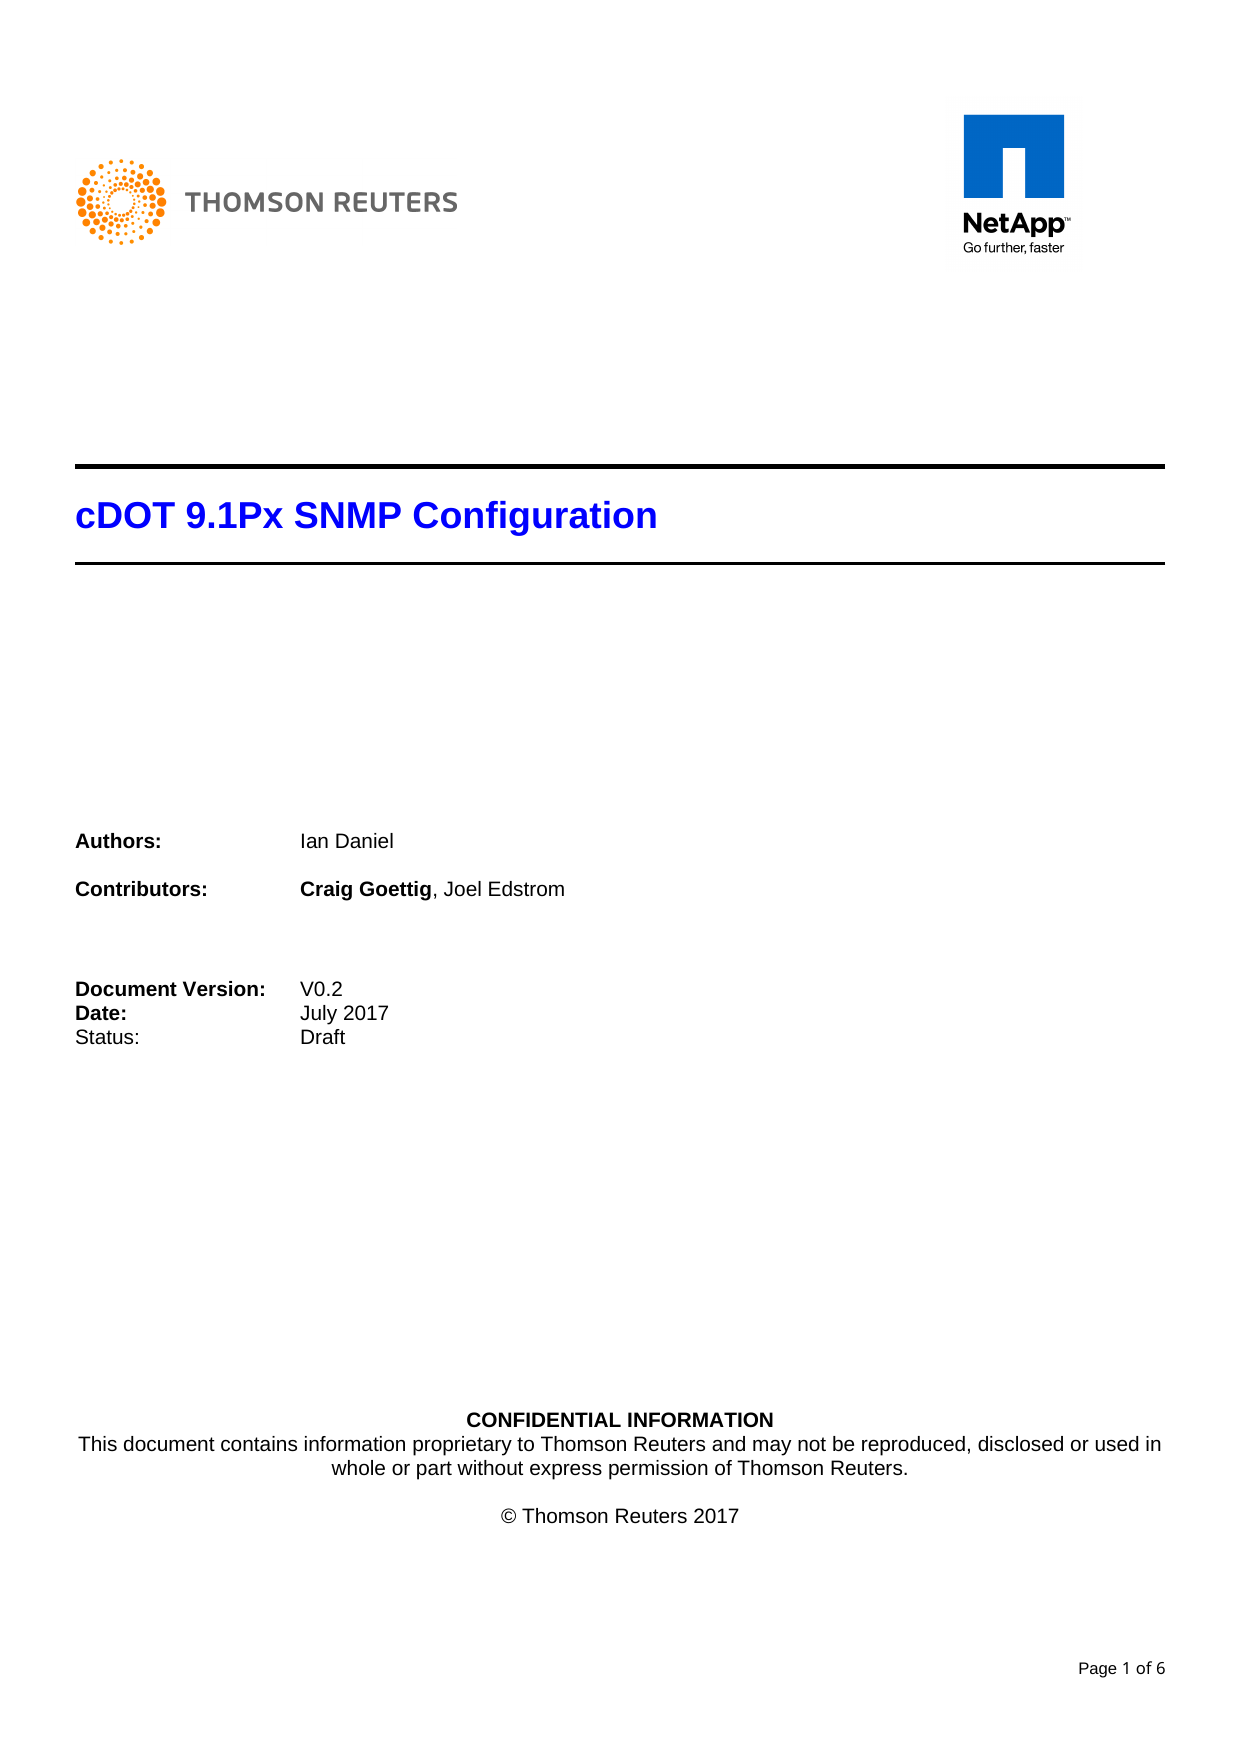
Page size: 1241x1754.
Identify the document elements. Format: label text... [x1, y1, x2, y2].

text Contributors: Craig Goettig, Joel Edstrom [75, 876, 1165, 900]
text © Thomson Reuters 2017 [75, 1504, 1165, 1528]
text This document contains information proprietary to Thomson Reuters and may not be reproduced, disclosed or used in whole or part without express permission of Thomson Reuters. [75, 1432, 1165, 1480]
text Status: Draft [75, 1024, 1165, 1048]
text Date: July 2017 [75, 1001, 1165, 1024]
text cDOT 9.1Px SNMP Configuration [75, 494, 1165, 562]
text Document Version: V0.2 [75, 977, 1165, 1001]
picture [944, 96, 1083, 272]
text CONFIDENTIAL INFORMATION [75, 1408, 1165, 1432]
text Authors: Ian Daniel [75, 828, 1165, 852]
picture [75, 158, 458, 246]
